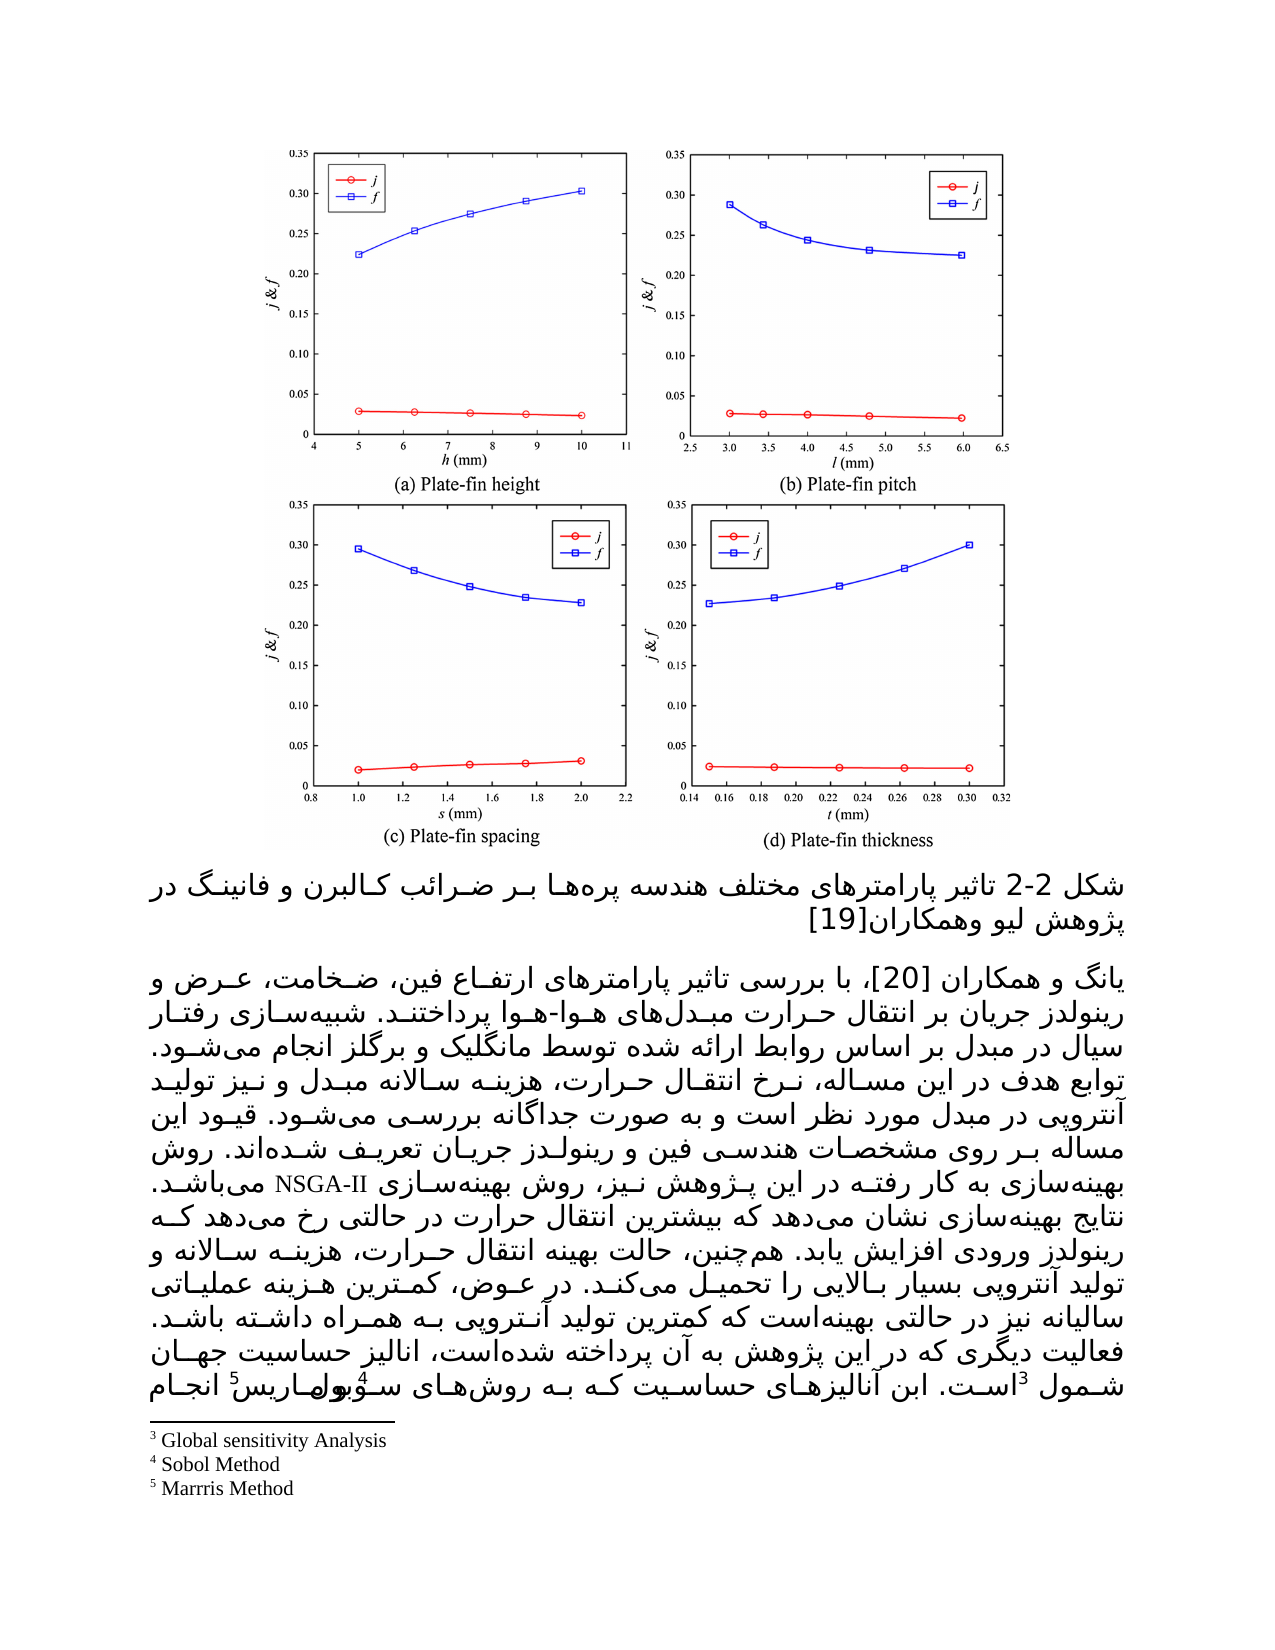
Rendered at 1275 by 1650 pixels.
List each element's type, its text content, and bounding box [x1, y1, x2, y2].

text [150, 961, 1125, 1403]
